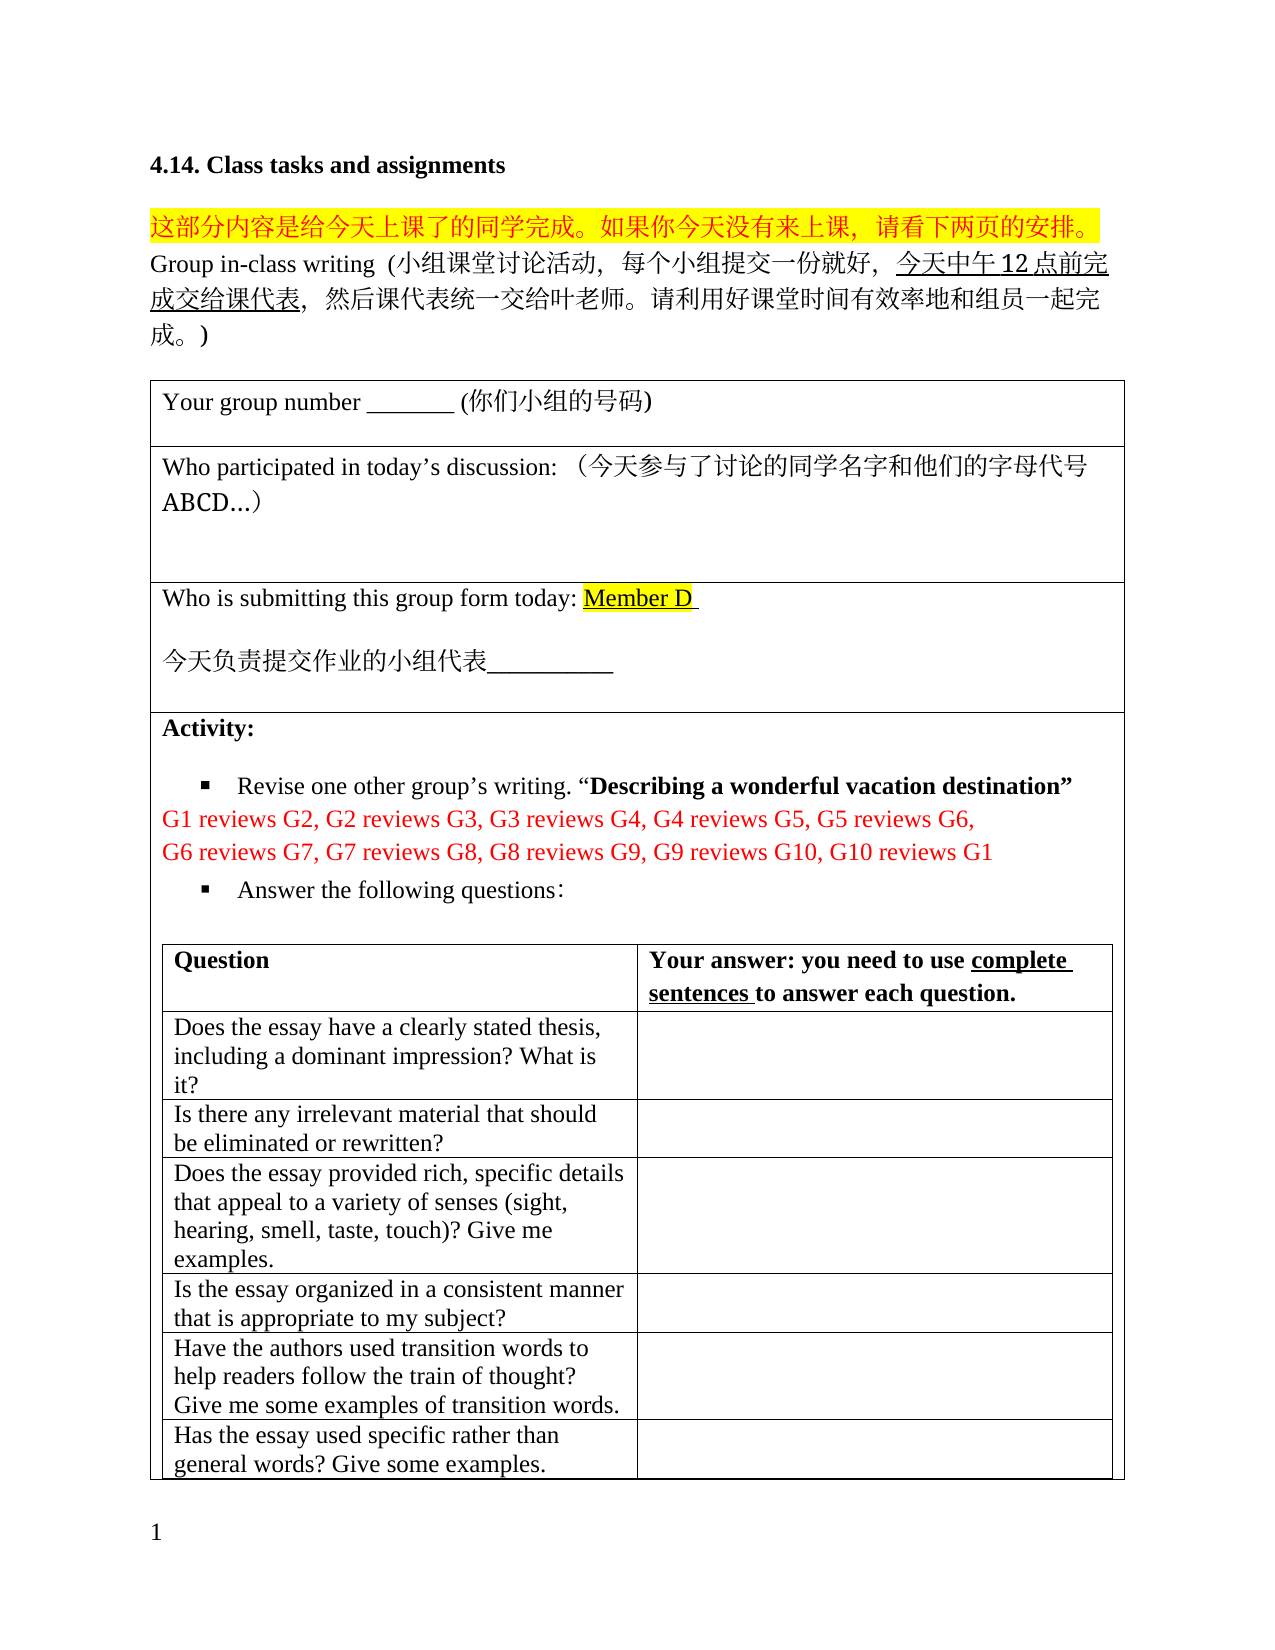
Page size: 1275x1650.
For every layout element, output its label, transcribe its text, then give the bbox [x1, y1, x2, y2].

text 这部分内容是给今天上课了的同学完成。如果你今天没有来上课，请看下两页的安排。 [150, 207, 1125, 243]
text 4.14. Class tasks and assignments [150, 150, 1125, 179]
table_header Your group number _______ (你们小组的号码) [151, 381, 1124, 446]
table_cell Who is submitting this group form today: Member D 今天负责提交作业的小组代表___________ [151, 583, 1124, 712]
table_cell Who participated in today’s discussion: （今天参与了讨论的同学名字和他们的字母代号ABCD…） [151, 447, 1124, 582]
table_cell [151, 713, 1124, 1478]
text Group in-class writing (小组课堂讨论活动，每个小组提交一份就好，今天中午12点前完成交给课代表，然后课代表统一交给叶老师。请利用好课堂时间有效率地和组员一起完成。) [150, 243, 1125, 351]
